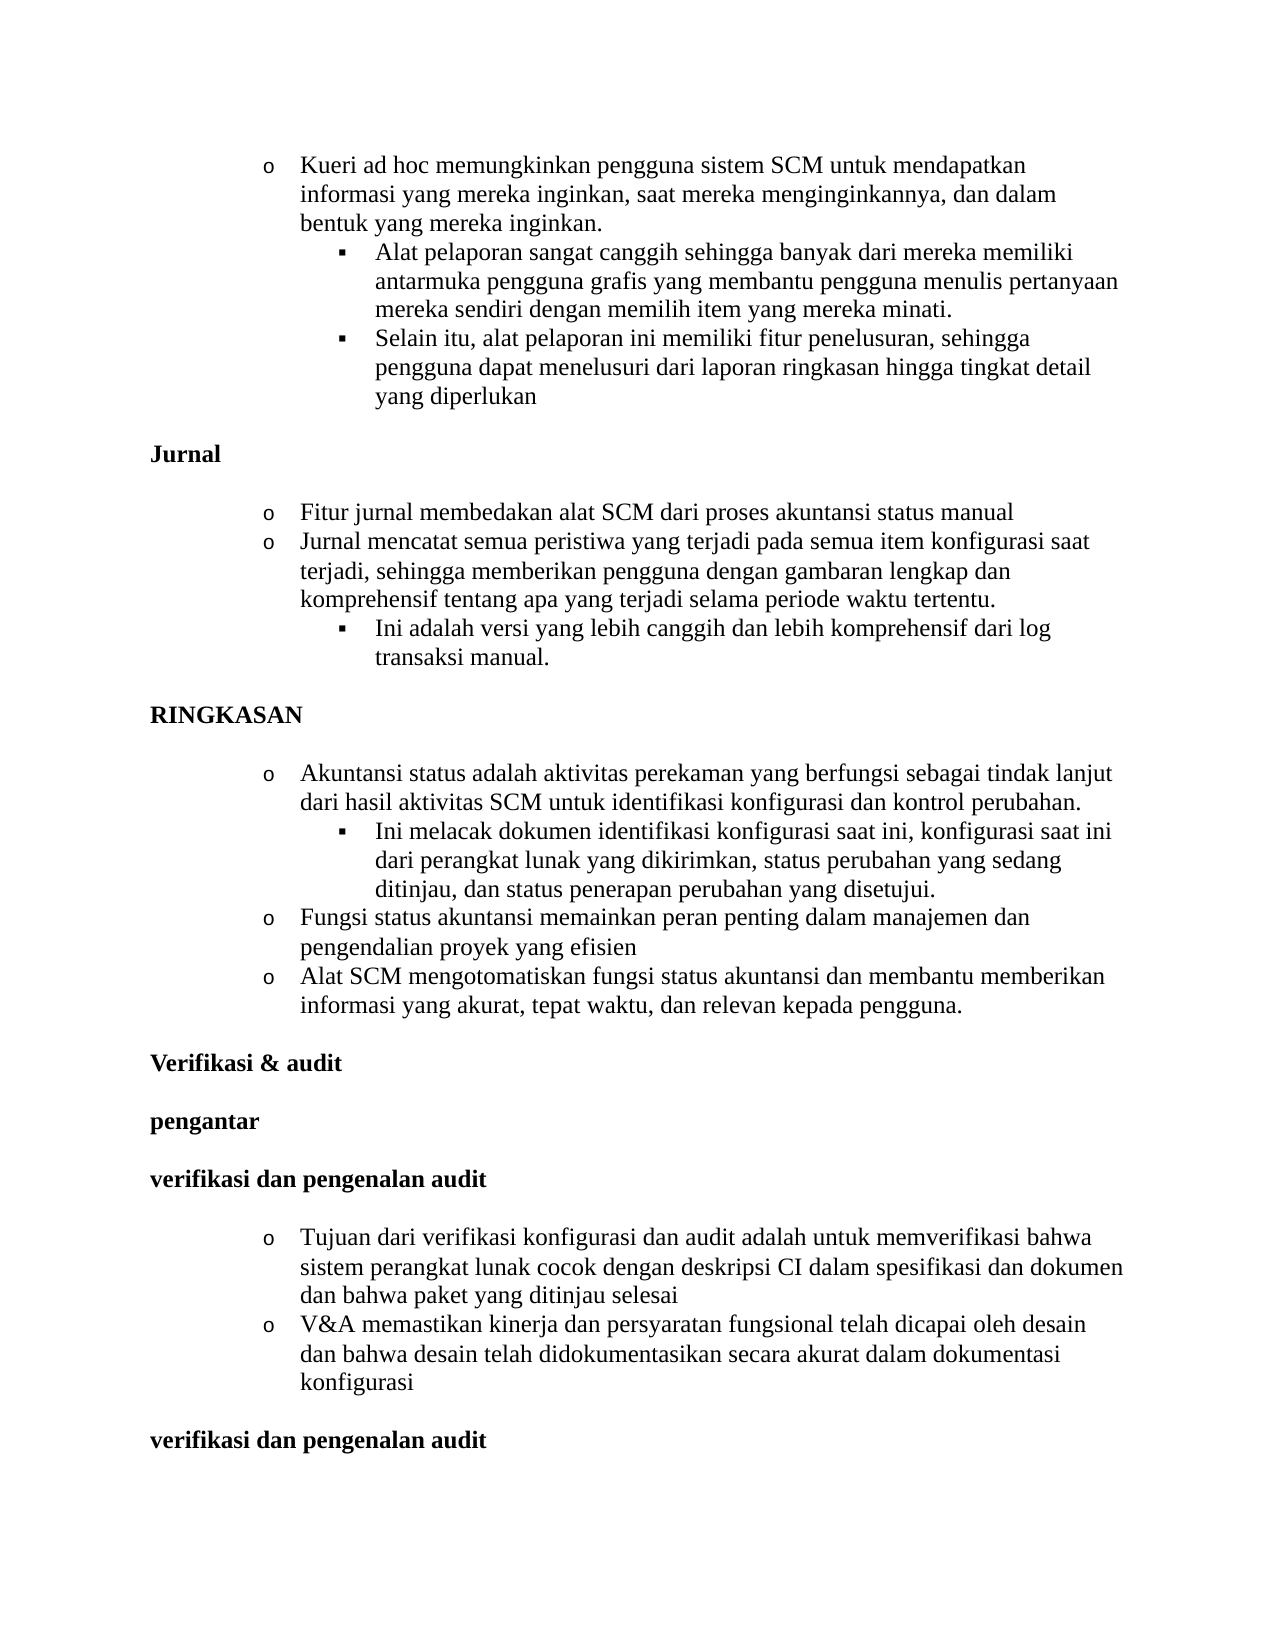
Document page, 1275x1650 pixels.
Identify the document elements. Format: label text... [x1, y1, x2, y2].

text verifikasi dan pengenalan audit [150, 1425, 1125, 1454]
list Alat SCM mengotomatiskan fungsi status akuntansi dan membantu memberikan informasi yang akurat, tepat waktu, dan relevan kepada pengguna. [262, 961, 1125, 1019]
text verifikasi dan pengenalan audit [150, 1164, 1125, 1193]
list Fitur jurnal membedakan alat SCM dari proses akuntansi status manual [262, 497, 1125, 526]
list Akuntansi status adalah aktivitas perekaman yang berfungsi sebagai tindak lanjut dari hasil aktivitas SCM untuk identifikasi konfigurasi dan kontrol perubahan. [262, 758, 1125, 816]
text Jurnal [150, 439, 1125, 467]
list Selain itu, alat pelaporan ini memiliki fitur penelusuran, sehingga pengguna dapat menelusuri dari laporan ringkasan hingga tingkat detail yang diperlukan [337, 323, 1125, 409]
text RINGKASAN [150, 700, 1125, 729]
list Alat pelaporan sangat canggih sehingga banyak dari mereka memiliki antarmuka pengguna grafis yang membantu pengguna menulis pertanyaan mereka sendiri dengan memilih item yang mereka minati. [337, 237, 1125, 323]
list Jurnal mencatat semua peristiwa yang terjadi pada semua item konfigurasi saat terjadi, sehingga memberikan pengguna dengan gambaran lengkap dan komprehensif tentang apa yang terjadi selama periode waktu tertentu. [262, 526, 1125, 613]
list Tujuan dari verifikasi konfigurasi dan audit adalah untuk memverifikasi bahwa sistem perangkat lunak cocok dengan deskripsi CI dalam spesifikasi dan dokumen dan bahwa paket yang ditinjau selesai [262, 1222, 1125, 1309]
list Ini adalah versi yang lebih canggih dan lebih komprehensif dari log transaksi manual. [337, 613, 1125, 671]
text Verifikasi & audit [150, 1048, 1125, 1077]
list Ini melacak dokumen identifikasi konfigurasi saat ini, konfigurasi saat ini dari perangkat lunak yang dikirimkan, status perubahan yang sedang ditinjau, dan status penerapan perubahan yang disetujui. [337, 816, 1125, 902]
list Fungsi status akuntansi memainkan peran penting dalam manajemen dan pengendalian proyek yang efisien [262, 902, 1125, 961]
text pengantar [150, 1106, 1125, 1135]
list Kueri ad hoc memungkinkan pengguna sistem SCM untuk mendapatkan informasi yang mereka inginkan, saat mereka menginginkannya, dan dalam bentuk yang mereka inginkan. [262, 150, 1125, 237]
list V&A memastikan kinerja dan persyaratan fungsional telah dicapai oleh desain dan bahwa desain telah didokumentasikan secara akurat dalam dokumentasi konfigurasi [262, 1309, 1125, 1396]
